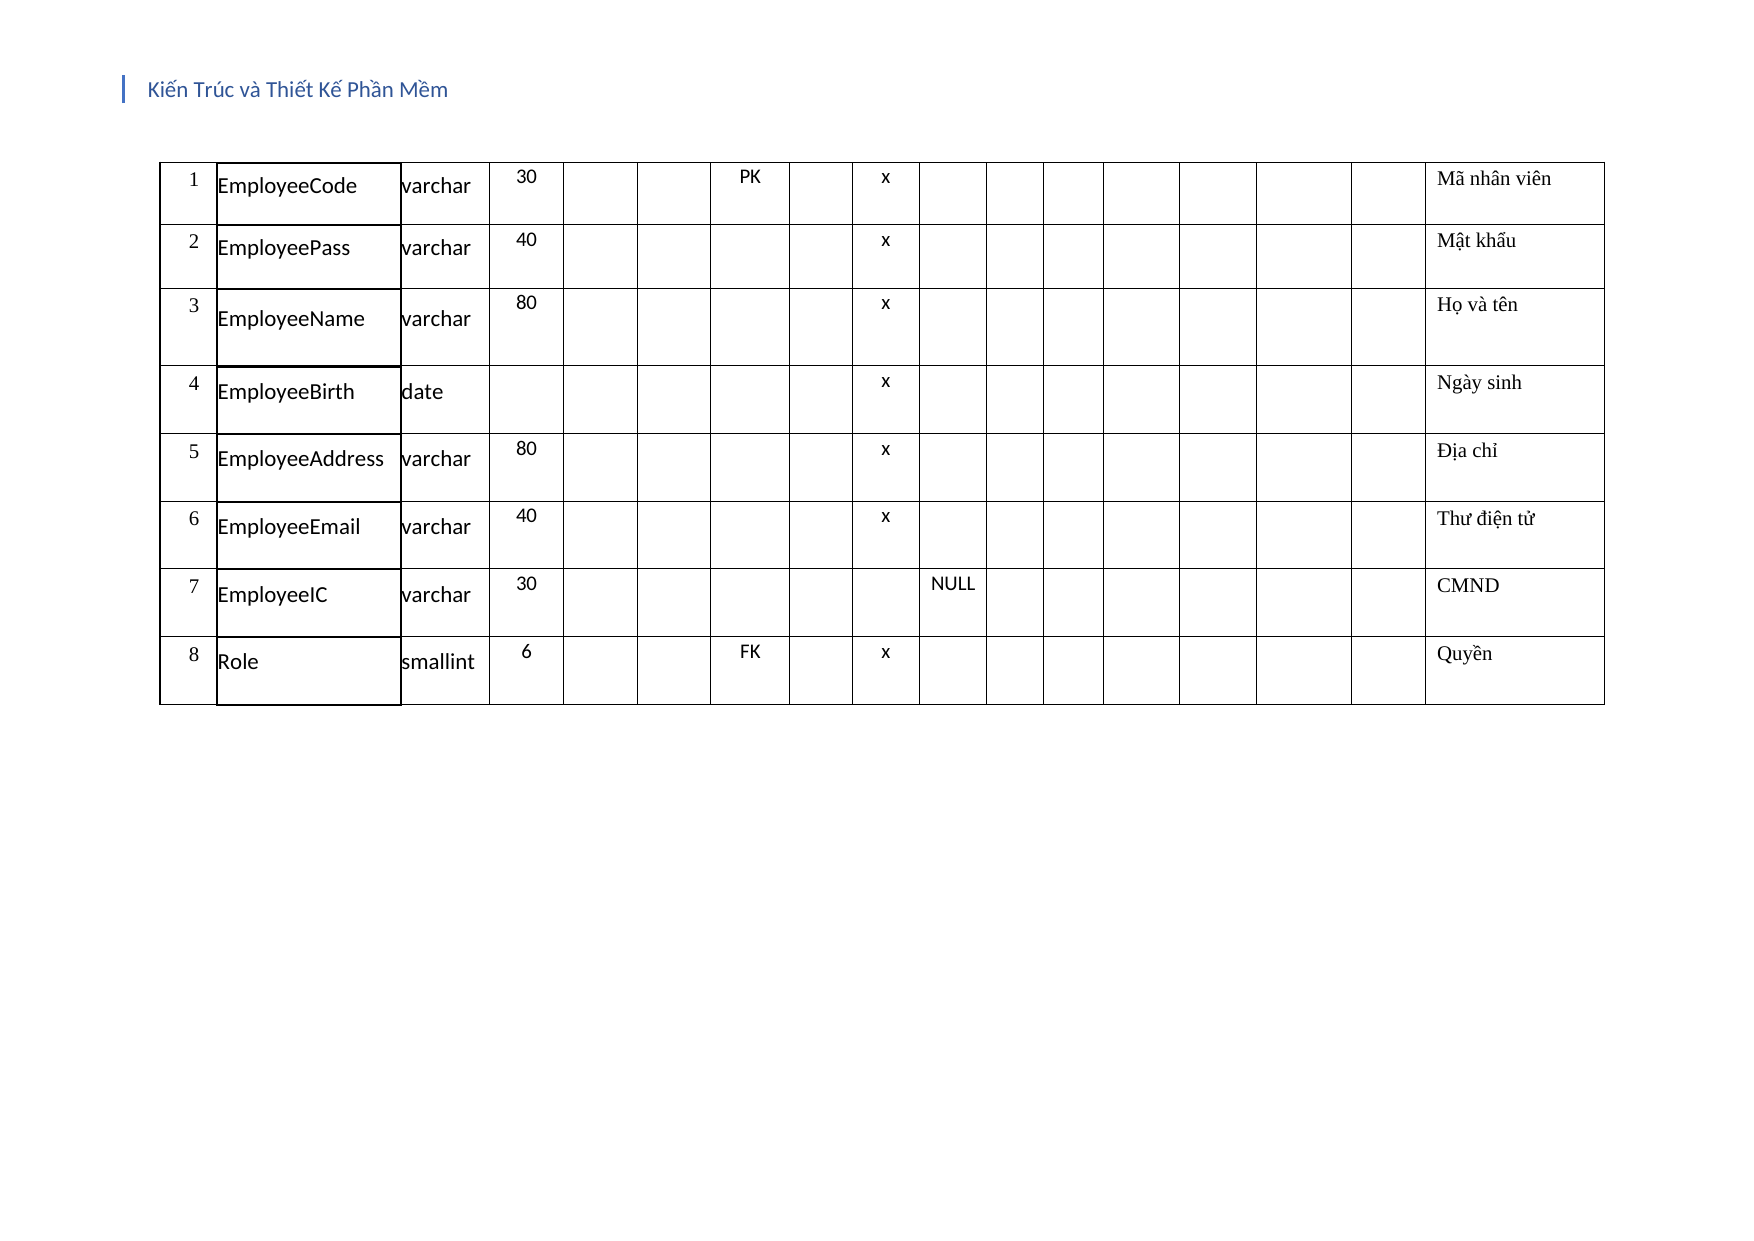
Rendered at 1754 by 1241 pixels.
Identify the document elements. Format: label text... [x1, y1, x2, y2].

table_cell [490, 366, 563, 433]
table_cell Mật khẩu [1426, 225, 1604, 287]
table_cell 30 [490, 163, 563, 224]
table_cell [1104, 502, 1179, 568]
table_cell EmployeePass [218, 226, 400, 287]
table_cell Mã nhân viên [1426, 163, 1604, 224]
table_cell [564, 225, 637, 287]
table_cell varchar [402, 163, 489, 224]
table_cell [1257, 163, 1351, 224]
table_cell Họ và tên [1426, 289, 1604, 365]
table_cell varchar [402, 502, 489, 568]
table_cell [638, 366, 710, 433]
table_cell [1104, 163, 1179, 224]
table_cell CMND [1426, 569, 1604, 636]
table_cell [1180, 569, 1256, 636]
table_cell [987, 502, 1043, 568]
table_cell 30 [490, 569, 563, 636]
table_cell [1180, 434, 1256, 501]
table_cell 4 [161, 366, 216, 433]
table_cell [1180, 637, 1256, 703]
table_cell [920, 366, 986, 433]
table_cell [987, 225, 1043, 287]
table_cell [711, 225, 789, 287]
table_cell [1352, 502, 1425, 568]
table_cell [711, 434, 789, 501]
table_cell FK [711, 637, 789, 703]
table_cell 1 [161, 163, 216, 224]
table_cell [1352, 225, 1425, 287]
table_cell [564, 434, 637, 501]
table_cell 40 [490, 225, 563, 287]
table_cell [1104, 225, 1179, 287]
table_cell varchar [402, 569, 489, 636]
table_cell 40 [490, 502, 563, 568]
table_cell 7 [161, 569, 216, 636]
table_cell [1104, 569, 1179, 636]
table_cell [790, 163, 852, 224]
table_cell [1257, 637, 1351, 703]
table_cell [920, 225, 986, 287]
table_cell [711, 502, 789, 568]
table_cell [564, 502, 637, 568]
table_cell [1352, 434, 1425, 501]
table_cell [1104, 289, 1179, 365]
table_cell [1180, 502, 1256, 568]
table_cell smallint [402, 637, 489, 703]
table_cell [1044, 502, 1103, 568]
table_cell EmployeeIC [218, 570, 400, 636]
table_cell [987, 366, 1043, 433]
table_cell Địa chỉ [1426, 434, 1604, 501]
table_cell [564, 569, 637, 636]
table_cell [987, 637, 1043, 703]
table_cell 6 [161, 502, 216, 568]
table_cell [790, 434, 852, 501]
table_cell EmployeeAddress [218, 435, 400, 501]
table_cell [638, 163, 710, 224]
table_cell [1180, 289, 1256, 365]
table_cell [1257, 289, 1351, 365]
table_cell x [853, 225, 919, 287]
table_cell [1104, 434, 1179, 501]
table_cell [1352, 637, 1425, 703]
table_cell [564, 163, 637, 224]
table_cell x [853, 502, 919, 568]
table_cell [920, 637, 986, 703]
table_cell x [853, 366, 919, 433]
table_cell [638, 502, 710, 568]
table_cell x [853, 434, 919, 501]
table_cell varchar [402, 289, 489, 365]
table_cell [1044, 637, 1103, 703]
table_cell [638, 434, 710, 501]
table_cell EmployeeEmail [218, 503, 400, 568]
table_cell [1257, 434, 1351, 501]
table_cell [564, 366, 637, 433]
table_cell [638, 637, 710, 703]
table_cell [987, 569, 1043, 636]
table_cell [1257, 225, 1351, 287]
table_cell [1104, 637, 1179, 703]
table_cell [564, 637, 637, 703]
table_cell EmployeeBirth [218, 368, 400, 433]
table_cell [790, 289, 852, 365]
table_cell 5 [161, 434, 216, 501]
table_cell [987, 434, 1043, 501]
table_cell varchar [402, 225, 489, 287]
table_cell [1257, 569, 1351, 636]
table_cell [1180, 366, 1256, 433]
table_cell [638, 289, 710, 365]
table_cell [1044, 225, 1103, 287]
table_cell [1257, 366, 1351, 433]
table_cell Role [218, 638, 400, 703]
table_cell [1044, 163, 1103, 224]
table_cell [1044, 434, 1103, 501]
table_cell 80 [490, 434, 563, 501]
table_cell x [853, 163, 919, 224]
table_cell [711, 366, 789, 433]
table_cell [1352, 289, 1425, 365]
table_cell [1180, 225, 1256, 287]
table_cell [853, 569, 919, 636]
table_cell PK [711, 163, 789, 224]
table_cell [790, 569, 852, 636]
table_cell [638, 569, 710, 636]
table_cell [1044, 569, 1103, 636]
table_cell [1352, 366, 1425, 433]
table_cell [564, 289, 637, 365]
table_cell 2 [161, 225, 216, 287]
table_cell EmployeeName [218, 290, 400, 365]
table_cell x [853, 289, 919, 365]
table_cell [711, 289, 789, 365]
table_cell 6 [490, 637, 563, 703]
table_cell [920, 502, 986, 568]
table_cell date [402, 366, 489, 433]
table_cell [987, 163, 1043, 224]
table_cell NULL [920, 569, 986, 636]
table_cell [790, 637, 852, 703]
table_cell [920, 434, 986, 501]
table_cell [1352, 569, 1425, 636]
table_cell [638, 225, 710, 287]
table_cell Thư điện tử [1426, 502, 1604, 568]
table_cell 80 [490, 289, 563, 365]
table_cell [790, 225, 852, 287]
table_cell [1104, 366, 1179, 433]
table_cell [790, 502, 852, 568]
table_cell varchar [402, 434, 489, 501]
table_cell [790, 366, 852, 433]
table_cell [1044, 289, 1103, 365]
table_cell [987, 289, 1043, 365]
table_cell Ngày sinh [1426, 366, 1604, 433]
table_cell x [853, 637, 919, 703]
table_cell [1257, 502, 1351, 568]
table_cell [1044, 366, 1103, 433]
table_cell 3 [161, 289, 216, 365]
table_cell 8 [161, 637, 216, 703]
table_cell [1180, 163, 1256, 224]
table_cell [711, 569, 789, 636]
table_cell [1352, 163, 1425, 224]
table_cell Quyền [1426, 637, 1604, 703]
table_cell [920, 163, 986, 224]
table_cell [920, 289, 986, 365]
table_cell EmployeeCode [218, 164, 400, 224]
